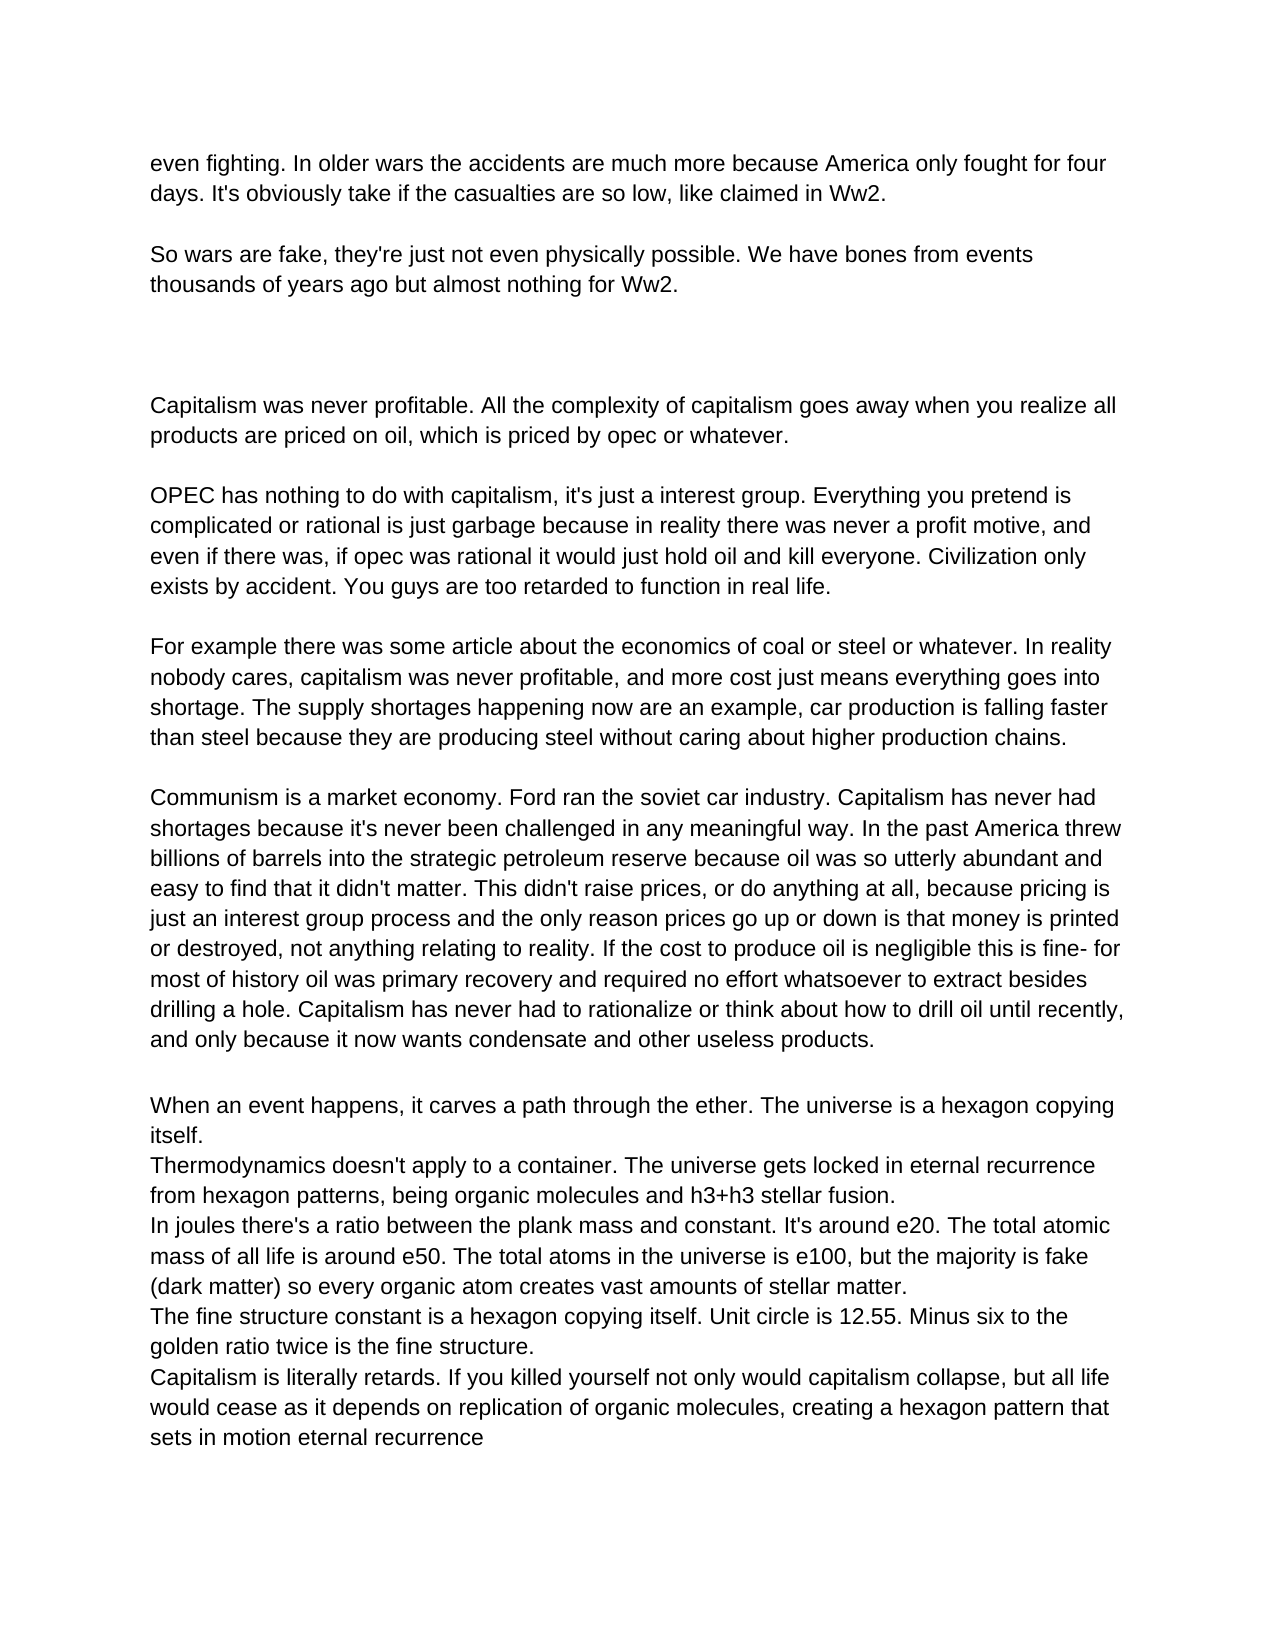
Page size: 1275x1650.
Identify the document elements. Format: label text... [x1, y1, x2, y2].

text Capitalism was never profitable. All the complexity of capitalism goes away when you realize all products are priced on oil, which is priced by opec or whatever. [150, 392, 1125, 448]
text Communism is a market economy. Ford ran the soviet car industry. Capitalism has never had shortages because it's never been challenged in any meaningful way. In the past America threw billions of barrels into the strategic petroleum reserve because oil was so utterly abundant and easy to find that it didn't matter. This didn't raise prices, or do anything at all, because pricing is just an interest group process and the only reason prices go up or down is that money is printed or destroyed, not anything relating to reality. If the cost to produce oil is negligible this is fine- for most of history oil was primary recovery and required no effort whatsoever to extract besides drilling a hole. Capitalism has never had to rationalize or think about how to drill oil until recently, and only because it now wants condensate and other useless products. [150, 784, 1125, 1052]
text In reality using tanks and artillery is expensive so that barley ever happens. All that happens is pow deaths and civilian massacres and partisans and it's physically impossible for anything else to work. At least half the soviet casualties are officially mentioned as pow deaths and all the rest could be accidents and whatever. America took hundreds of wounded in the gulf war without even fighting. In older wars the accidents are much more because America only fought for four days. It's obviously take if the casualties are so low, like claimed in Ww2. [150, 150, 1125, 207]
text OPEC has nothing to do with capitalism, it's just a interest group. Everything you pretend is complicated or rational is just garbage because in reality there was never a profit motive, and even if there was, if opec was rational it would just hold oil and kill everyone. Civilization only exists by accident. You guys are too retarded to function in real life. [150, 482, 1125, 599]
text For example there was some article about the economics of coal or steel or whatever. In reality nobody cares, capitalism was never profitable, and more cost just means everything goes into shortage. The supply shortages happening now are an example, car production is falling faster than steel because they are producing steel without caring about higher production chains. [150, 633, 1125, 750]
text So wars are fake, they're just not even physically possible. We have bones from events thousands of years ago but almost nothing for Ww2. [150, 241, 1125, 297]
